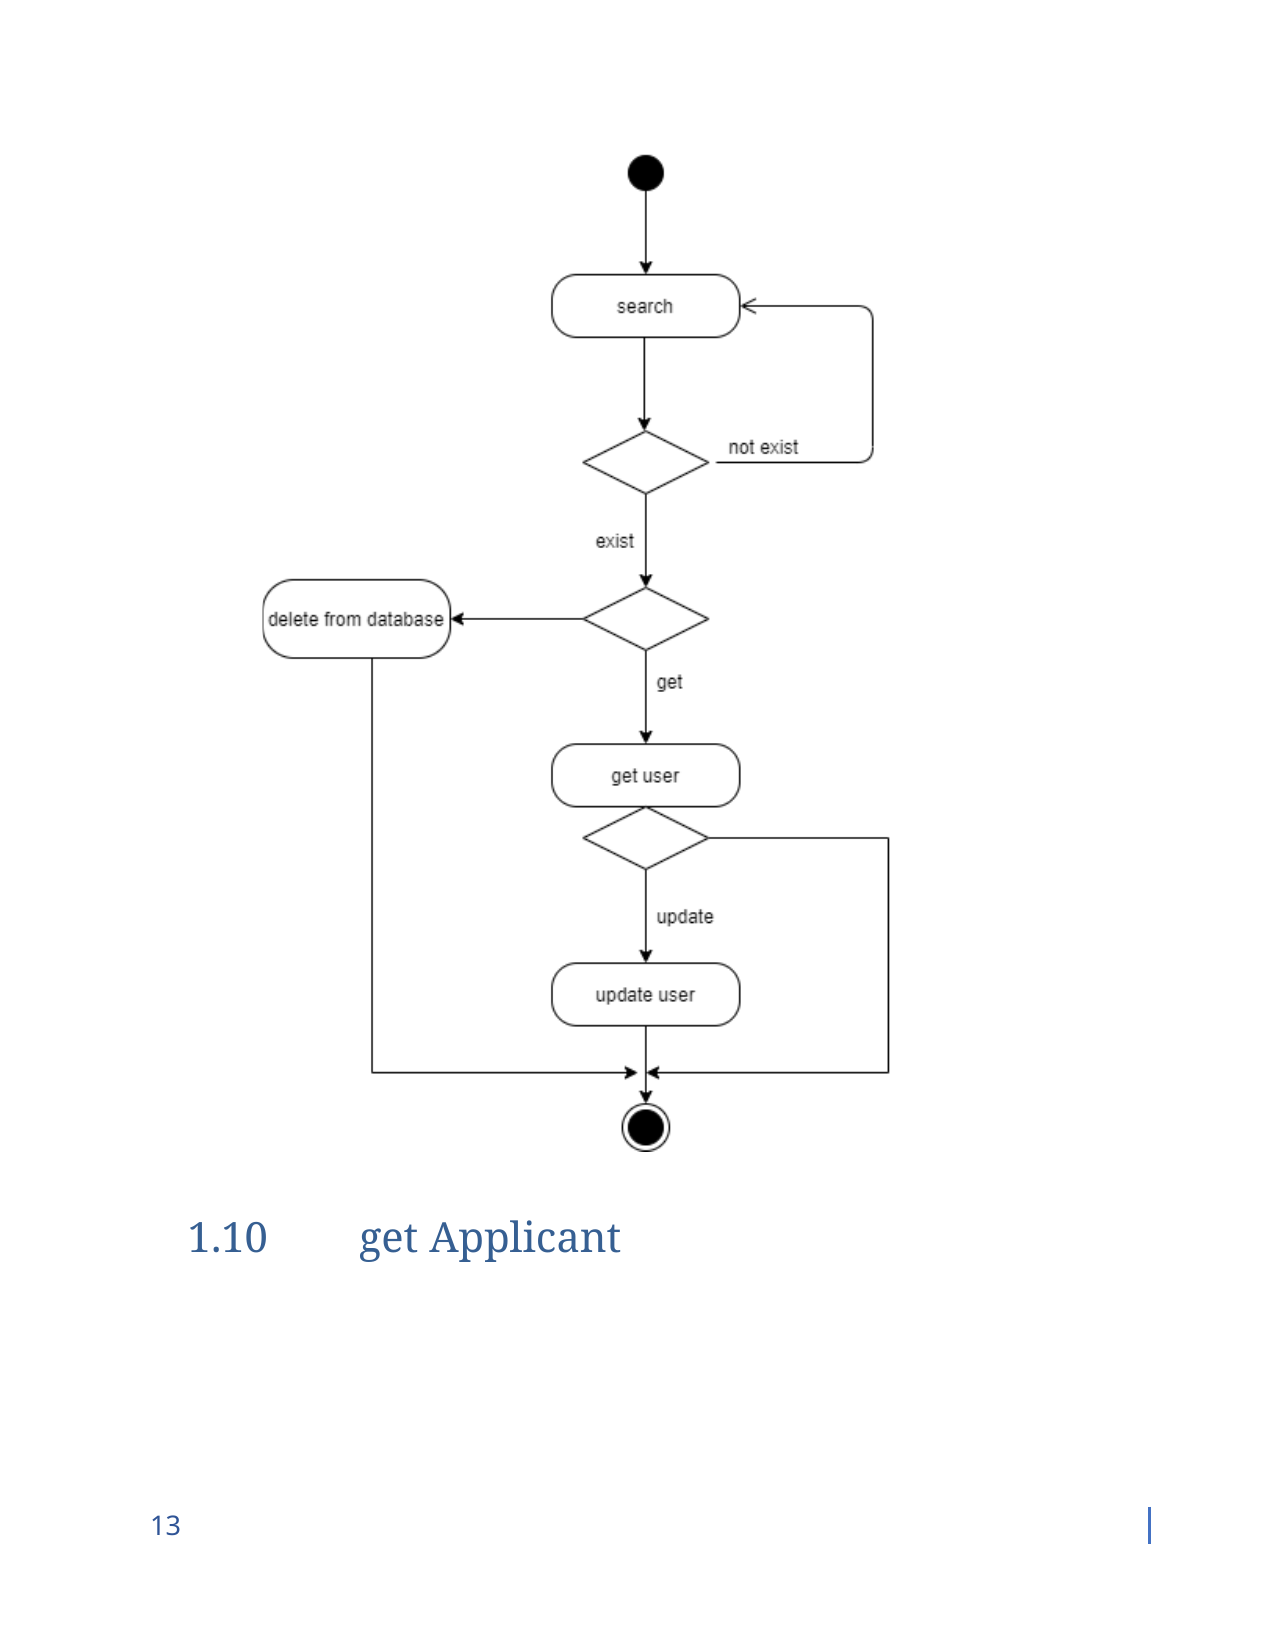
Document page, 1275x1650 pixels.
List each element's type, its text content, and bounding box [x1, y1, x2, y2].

subtitle get Applicant [187, 1208, 1125, 1265]
picture [262, 150, 902, 1152]
